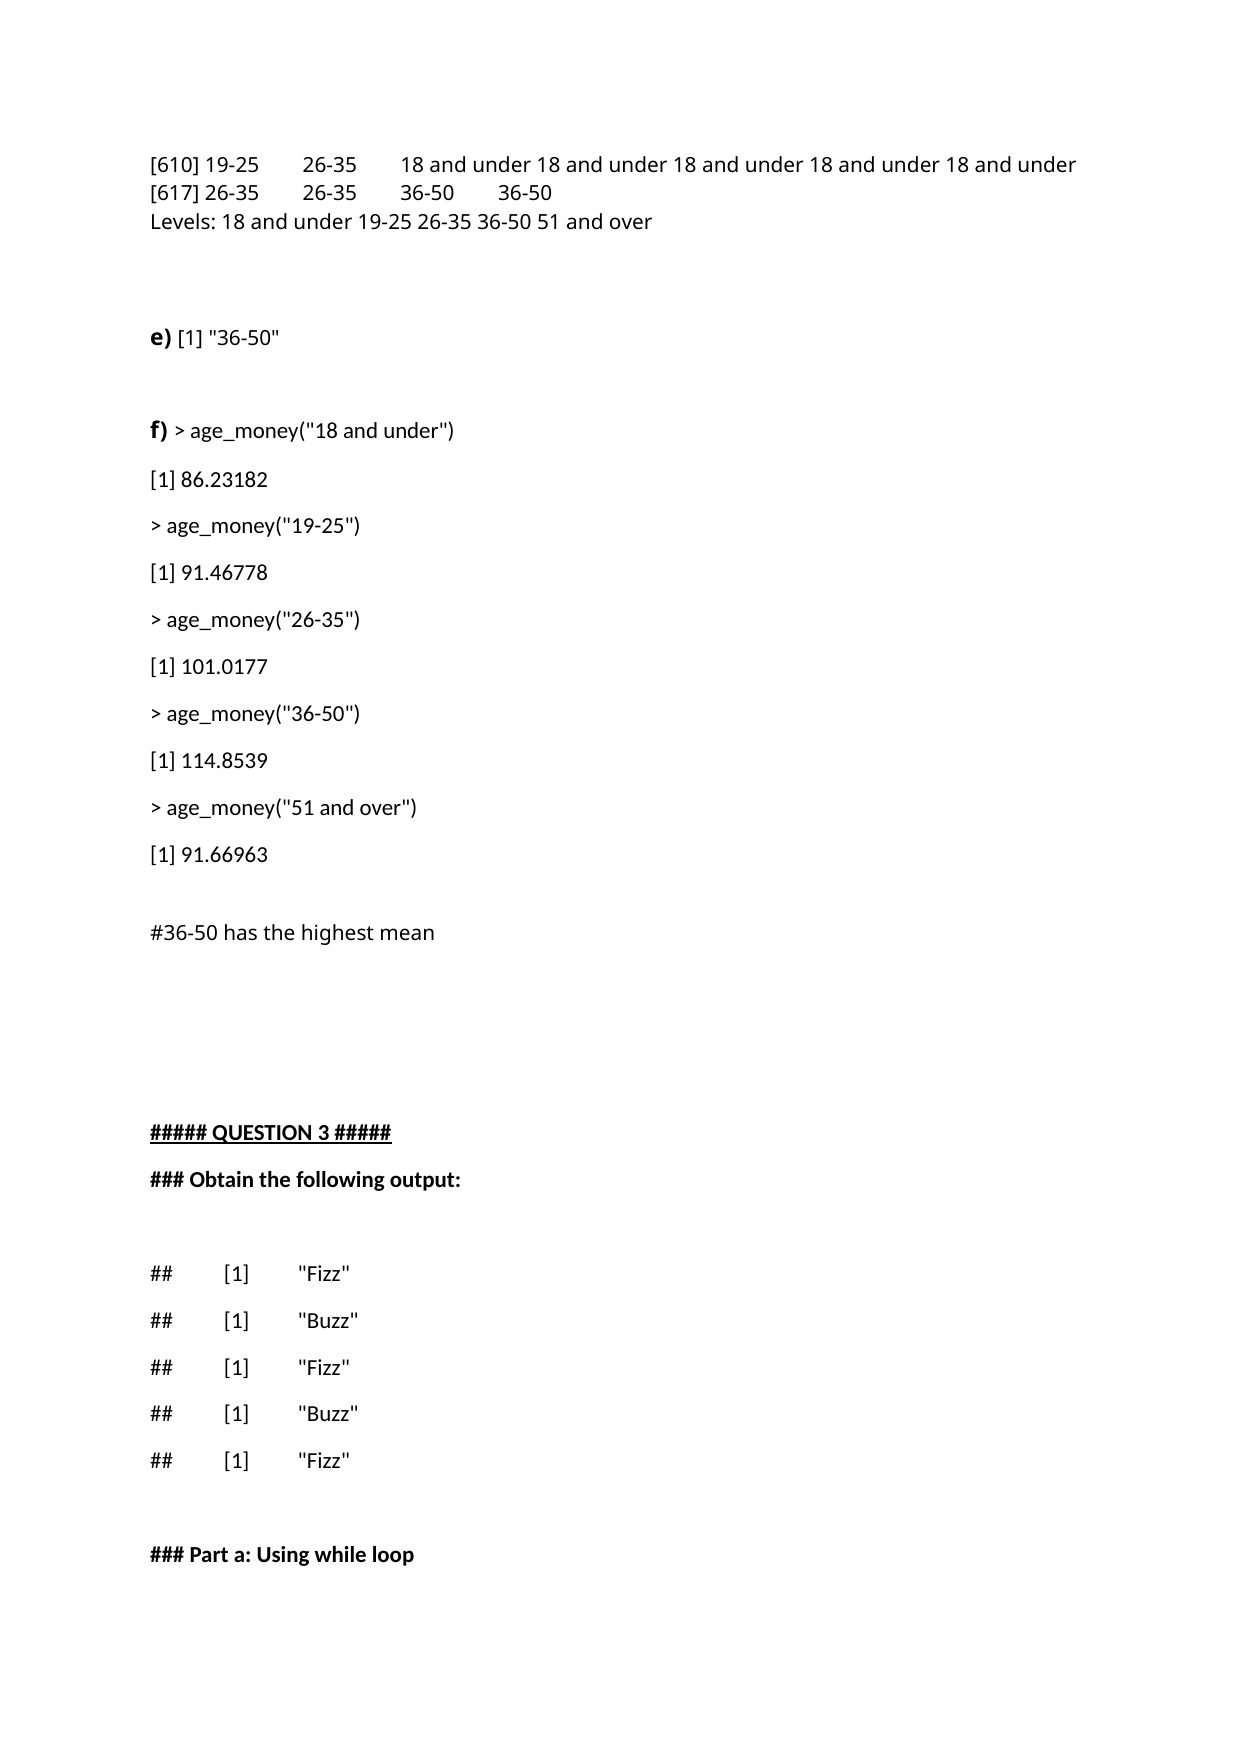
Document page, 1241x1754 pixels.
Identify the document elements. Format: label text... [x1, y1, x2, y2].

text [1] 86.23182 [150, 465, 1090, 493]
text > age_money("51 and over") [150, 793, 1090, 821]
text [1] 91.66963 [150, 840, 1090, 868]
text ## [1] "Fizz" [150, 1446, 1090, 1474]
text f) > age_money("18 and under") [150, 414, 1090, 446]
text > age_money("26-35") [150, 605, 1090, 633]
text ##### QUESTION 3 ##### [150, 1118, 1090, 1146]
text > age_money("36-50") [150, 699, 1090, 727]
text ### Obtain the following output: [150, 1165, 1090, 1193]
text [610] 19-25 26-35 18 and under 18 and under 18 and under 18 and under 18 and under [150, 150, 1090, 178]
text ## [1] "Fizz" [150, 1353, 1090, 1381]
text ### Part a: Using while loop [150, 1540, 1090, 1568]
text ## [1] "Fizz" [150, 1259, 1090, 1287]
text [1] 114.8539 [150, 746, 1090, 774]
text [617] 26-35 26-35 36-50 36-50 [150, 178, 1090, 207]
text e) [1] "36-50" [150, 321, 1090, 352]
text ## [1] "Buzz" [150, 1399, 1090, 1427]
text [1] 91.46778 [150, 558, 1090, 587]
text [1] 101.0177 [150, 652, 1090, 680]
text Levels: 18 and under 19-25 26-35 36-50 51 and over [150, 207, 1090, 235]
text ## [1] "Buzz" [150, 1306, 1090, 1334]
text #36-50 has the highest mean [150, 918, 1090, 946]
text > age_money("19-25") [150, 512, 1090, 540]
